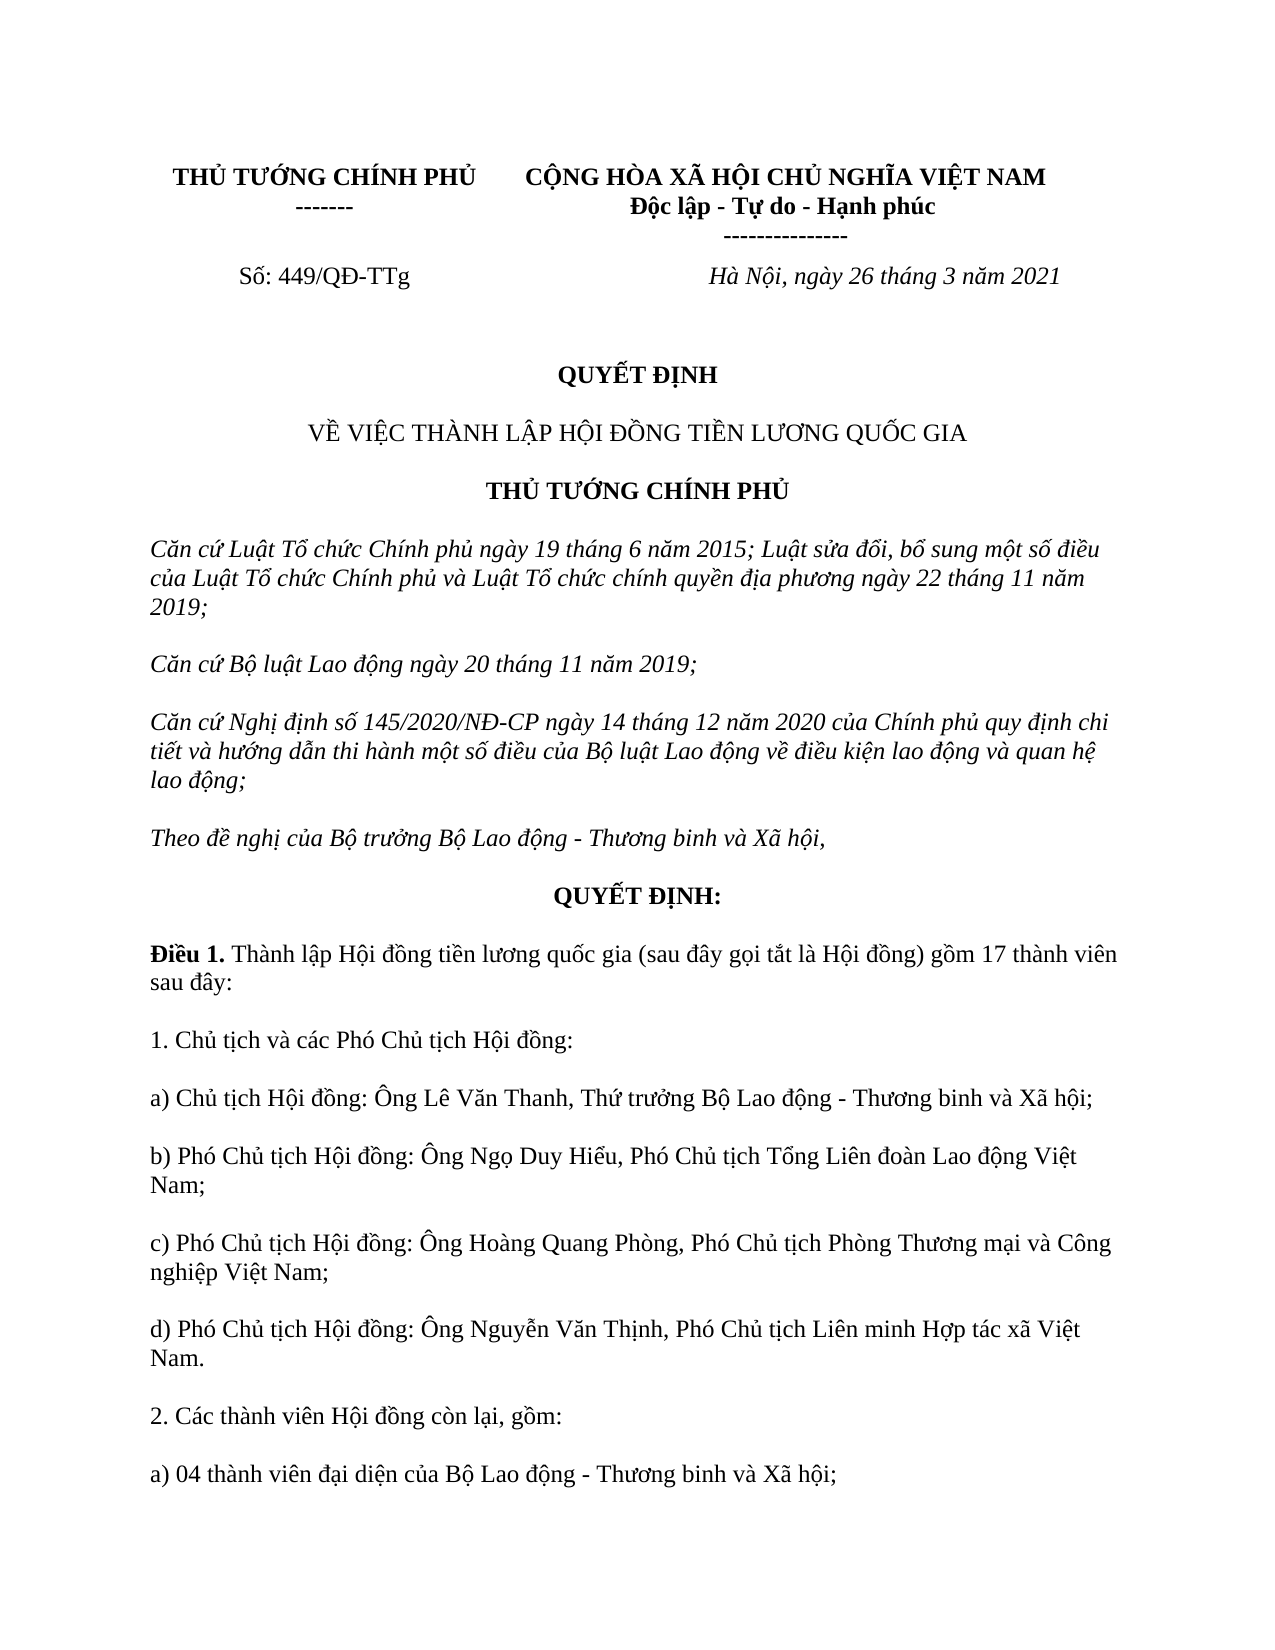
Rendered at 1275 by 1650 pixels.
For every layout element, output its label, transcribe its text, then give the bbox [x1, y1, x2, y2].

text 1. Chủ tịch và các Phó Chủ tịch Hội đồng: [150, 1025, 1125, 1054]
text Điều 1. Thành lập Hội đồng tiền lương quốc gia (sau đây gọi tắt là Hội đồng) gồm 17 thành viên sau đây: [150, 939, 1125, 996]
text Theo đề nghị của Bộ trưởng Bộ Lao động - Thương binh và Xã hội, [150, 823, 1125, 852]
table_cell Hà Nội, ngày 26 tháng 3 năm 2021 [499, 249, 1072, 290]
text QUYẾT ĐỊNH: [150, 881, 1125, 909]
table_cell Số: 449/QĐ-TTg [150, 249, 499, 290]
text THỦ TƯỚNG CHÍNH PHỦ [150, 476, 1125, 505]
text VỀ VIỆC THÀNH LẬP HỘI ĐỒNG TIỀN LƯƠNG QUỐC GIA [150, 418, 1125, 447]
text b) Phó Chủ tịch Hội đồng: Ông Ngọ Duy Hiểu, Phó Chủ tịch Tổng Liên đoàn Lao động Việt Nam; [150, 1141, 1125, 1199]
text QUYẾT ĐỊNH [150, 360, 1125, 389]
text Căn cứ Nghị định số 145/2020/NĐ-CP ngày 14 tháng 12 năm 2020 của Chính phủ quy định chi tiết và hướng dẫn thi hành một số điều của Bộ luật Lao động về điều kiện lao động và quan hệ lao động; [150, 707, 1125, 794]
text Căn cứ Luật Tổ chức Chính phủ ngày 19 tháng 6 năm 2015; Luật sửa đổi, bổ sung một số điều của Luật Tổ chức Chính phủ và Luật Tổ chức chính quyền địa phương ngày 22 tháng 11 năm 2019; [150, 534, 1125, 620]
table_header CỘNG HÒA XÃ HỘI CHỦ NGHĨA VIỆT NAM Độc lập - Tự do - Hạnh phúc --------------- [499, 150, 1072, 249]
text 2. Các thành viên Hội đồng còn lại, gồm: [150, 1401, 1125, 1430]
text c) Phó Chủ tịch Hội đồng: Ông Hoàng Quang Phòng, Phó Chủ tịch Phòng Thương mại và Công nghiệp Việt Nam; [150, 1228, 1125, 1285]
text a) Chủ tịch Hội đồng: Ông Lê Văn Thanh, Thứ trưởng Bộ Lao động - Thương binh và Xã hội; [150, 1083, 1125, 1112]
text d) Phó Chủ tịch Hội đồng: Ông Nguyễn Văn Thịnh, Phó Chủ tịch Liên minh Hợp tác xã Việt Nam. [150, 1314, 1125, 1372]
table_header THỦ TƯỚNG CHÍNH PHỦ ------- [150, 150, 499, 249]
text Căn cứ Bộ luật Lao động ngày 20 tháng 11 năm 2019; [150, 649, 1125, 678]
text a) 04 thành viên đại diện của Bộ Lao động - Thương binh và Xã hội; [150, 1459, 1125, 1488]
